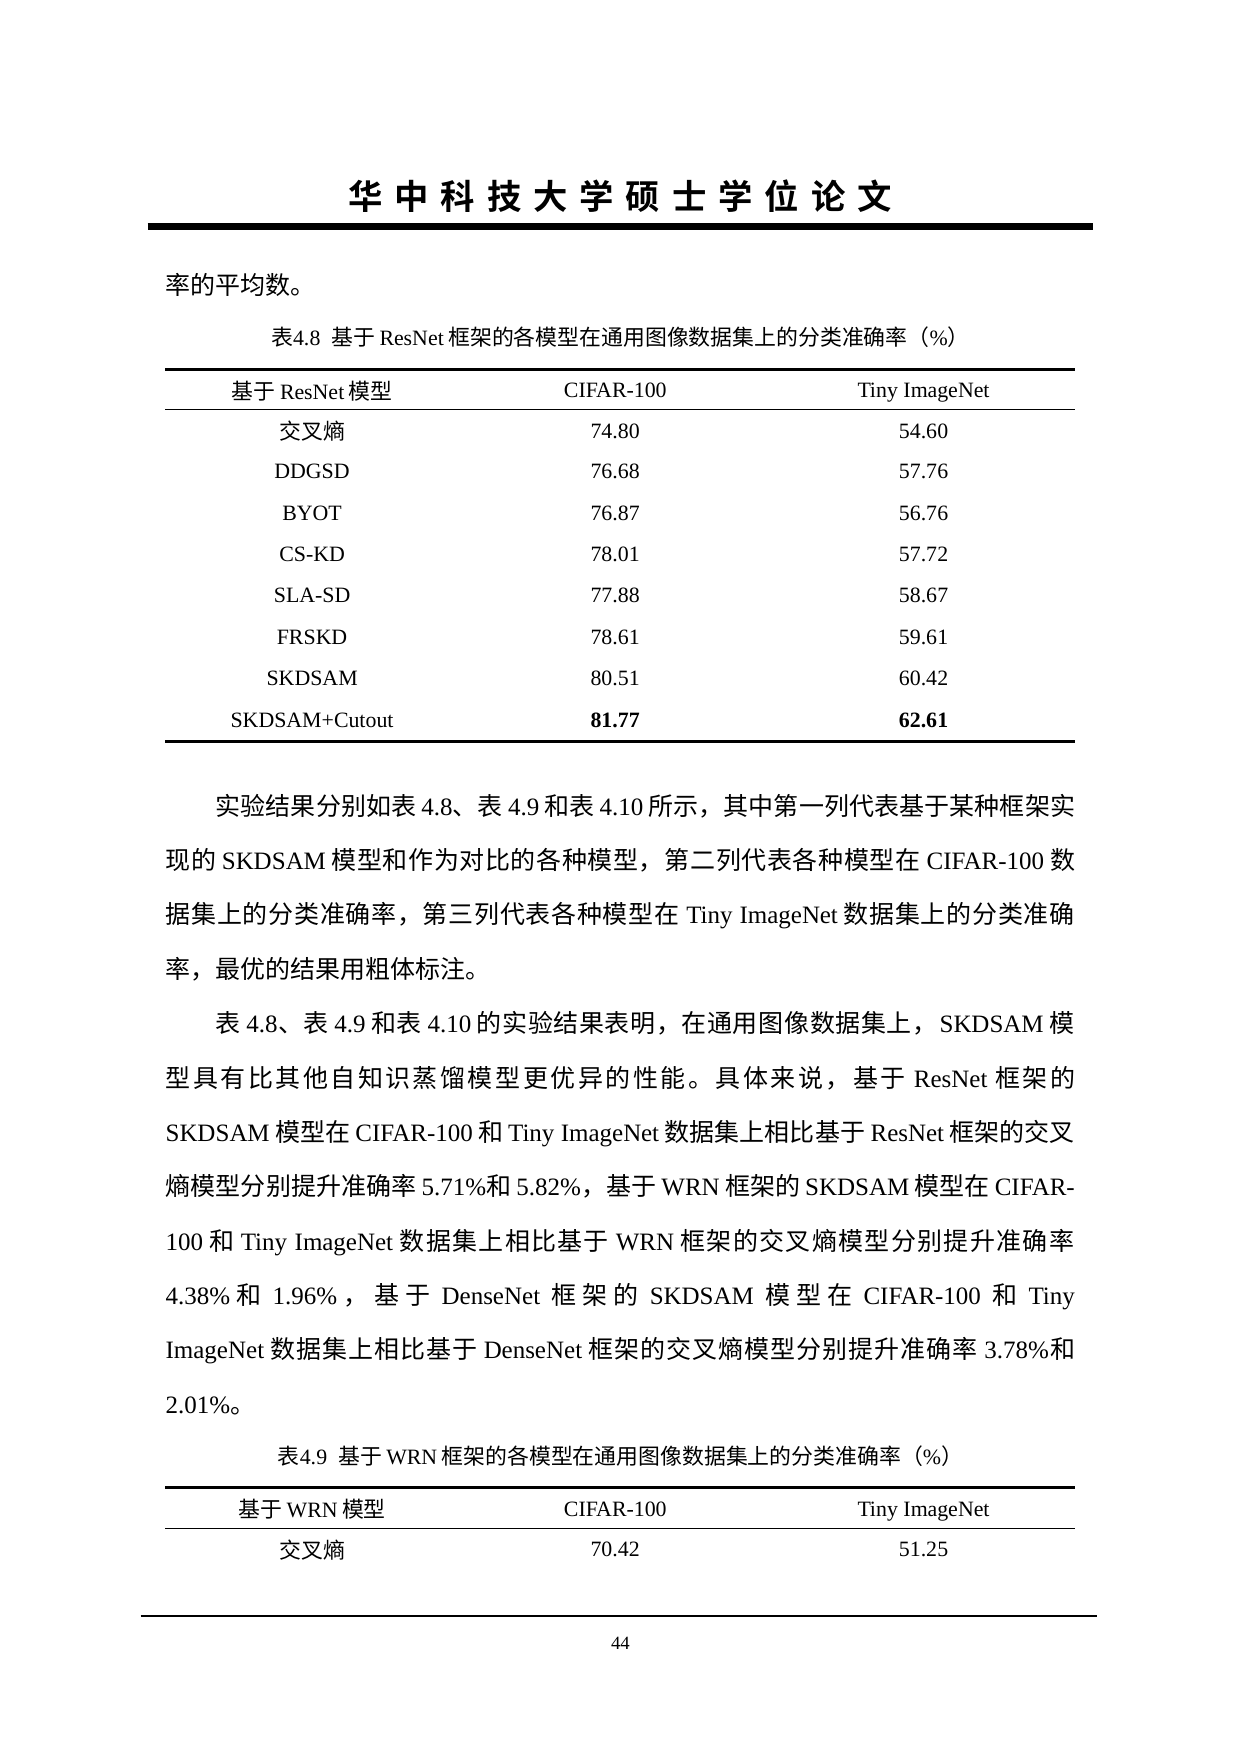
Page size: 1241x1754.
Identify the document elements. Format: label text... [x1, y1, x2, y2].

table_header Tiny ImageNet [772, 371, 1075, 409]
table_cell BYOT [165, 492, 458, 533]
table_cell 58.67 [772, 575, 1075, 616]
table_header 基于WRN模型 [165, 1489, 458, 1527]
table_cell 76.87 [458, 492, 772, 533]
table_cell 59.61 [772, 616, 1075, 657]
table_cell 51.25 [772, 1529, 1075, 1569]
table_cell 81.77 [458, 699, 772, 740]
table_cell 60.42 [772, 657, 1075, 698]
table_cell 56.76 [772, 492, 1075, 533]
table_cell SKDSAM [165, 657, 458, 698]
table_cell 80.51 [458, 657, 772, 698]
table_cell 54.60 [772, 410, 1075, 450]
table_cell CS-KD [165, 533, 458, 574]
table_cell 57.72 [772, 533, 1075, 574]
table_header 基于ResNet模型 [165, 371, 458, 409]
table_cell DDGSD [165, 450, 458, 492]
table_cell 76.68 [458, 450, 772, 492]
table_cell FRSKD [165, 616, 458, 657]
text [165, 266, 1075, 302]
table_cell 77.88 [458, 575, 772, 616]
table_cell 57.76 [772, 450, 1075, 492]
table_header Tiny ImageNet [772, 1489, 1075, 1527]
table_cell SKDSAM+Cutout [165, 699, 458, 740]
table_cell 74.80 [458, 410, 772, 450]
table_cell 交叉熵 [165, 1529, 458, 1569]
table_header CIFAR-100 [458, 1489, 772, 1527]
table_cell 62.61 [772, 699, 1075, 740]
table_cell 交叉熵 [165, 410, 458, 450]
table_cell 70.42 [458, 1529, 772, 1569]
table_header CIFAR-100 [458, 371, 772, 409]
table_cell SLA-SD [165, 575, 458, 616]
table_cell 78.61 [458, 616, 772, 657]
table_cell 78.01 [458, 533, 772, 574]
